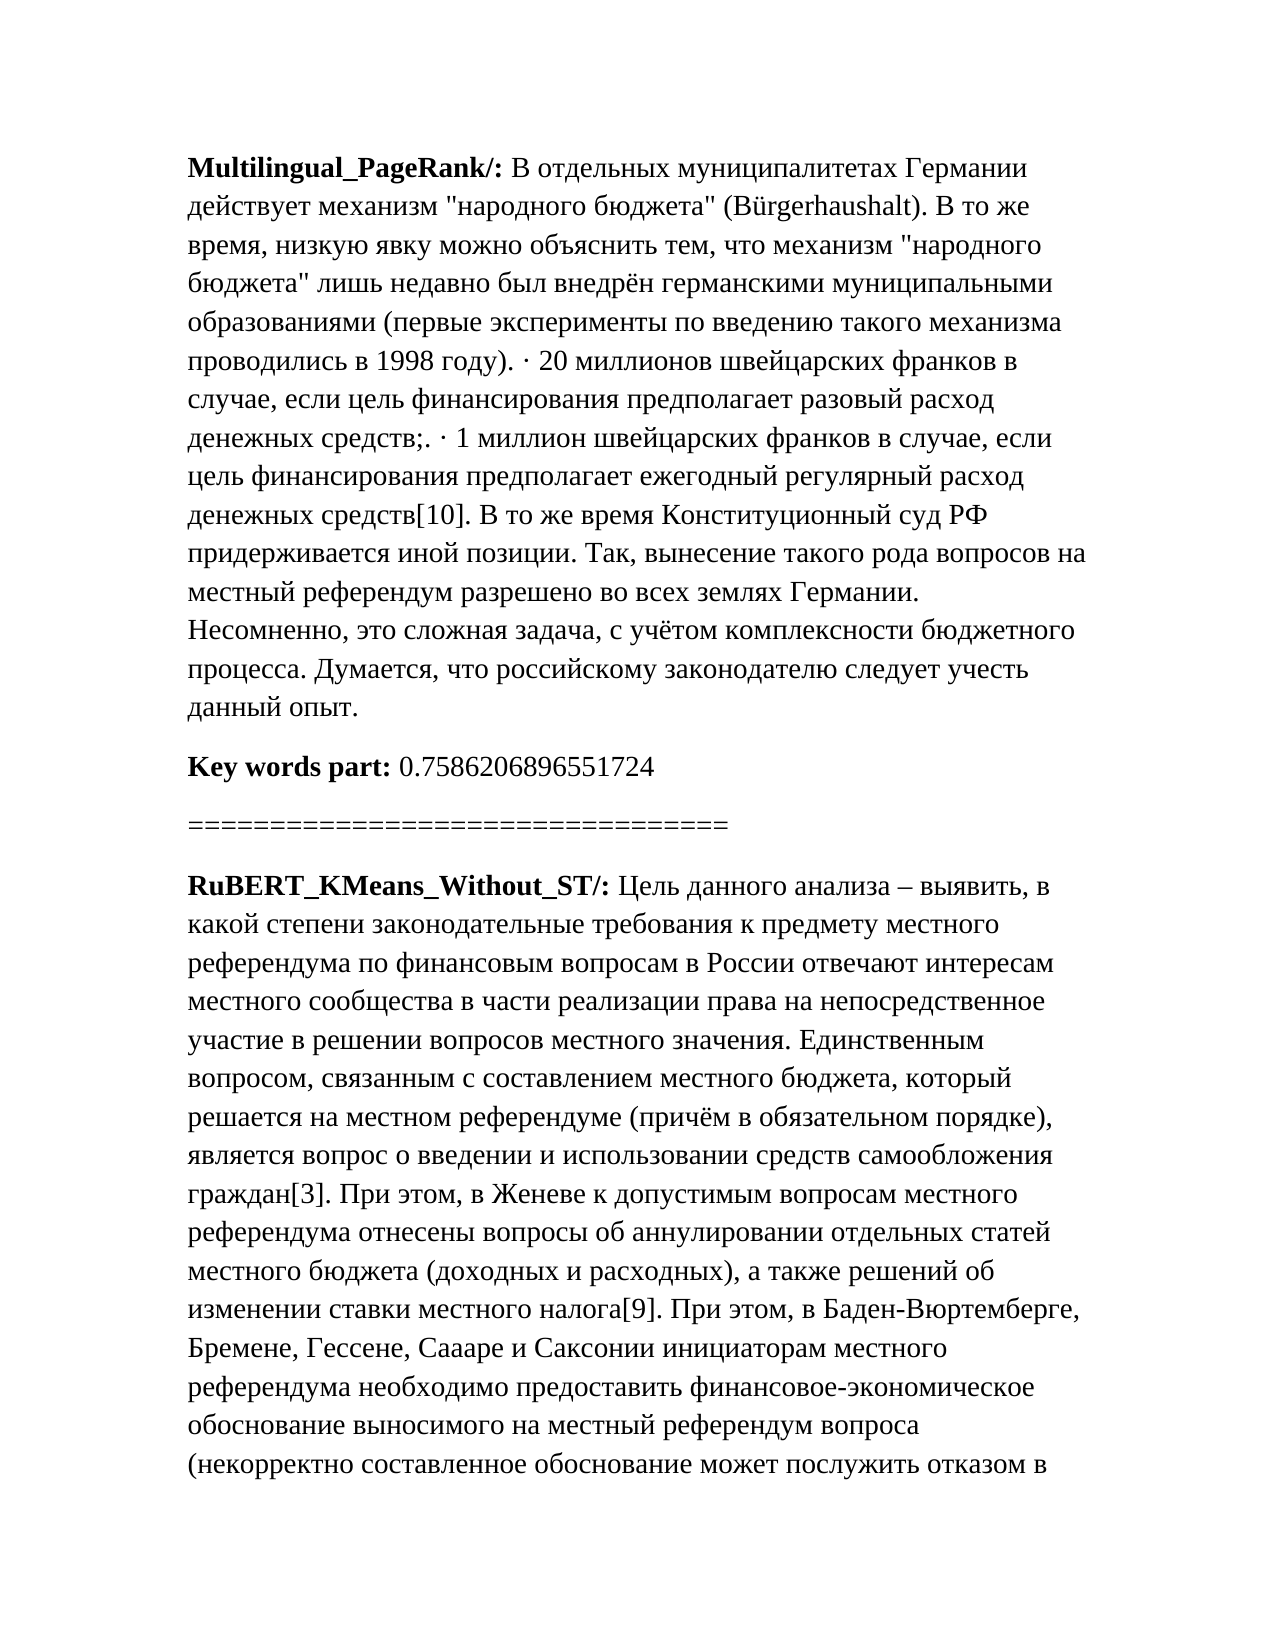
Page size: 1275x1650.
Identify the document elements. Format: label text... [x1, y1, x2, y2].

text Multilingual_PageRank/: В отдельных муниципалитетах Германии действует механизм "народного бюджета" (Bürgerhaushalt). В то же время, низкую явку можно объяснить тем, что механизм "народного бюджета" лишь недавно был внедрён германскими муниципальными образованиями (первые эксперименты по введению такого механизма проводились в 1998 году). · 20 миллионов швейцарских франков в случае, если цель финансирования предполагает разовый расход денежных средств;. · 1 миллион швейцарских франков в случае, если цель финансирования предполагает ежегодный регулярный расход денежных средств[10]. В то же время Конституционный суд РФ придерживается иной позиции. Так, вынесение такого рода вопросов на местный референдум разрешено во всех землях Германии. Несомненно, это сложная задача, с учётом комплексности бюджетного процесса. Думается, что российскому законодателю следует учесть данный опыт. [187, 150, 1087, 723]
text Key words part: 0.7586206896551724 [187, 749, 1087, 782]
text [187, 868, 1087, 1479]
text ================================= [187, 808, 1087, 842]
